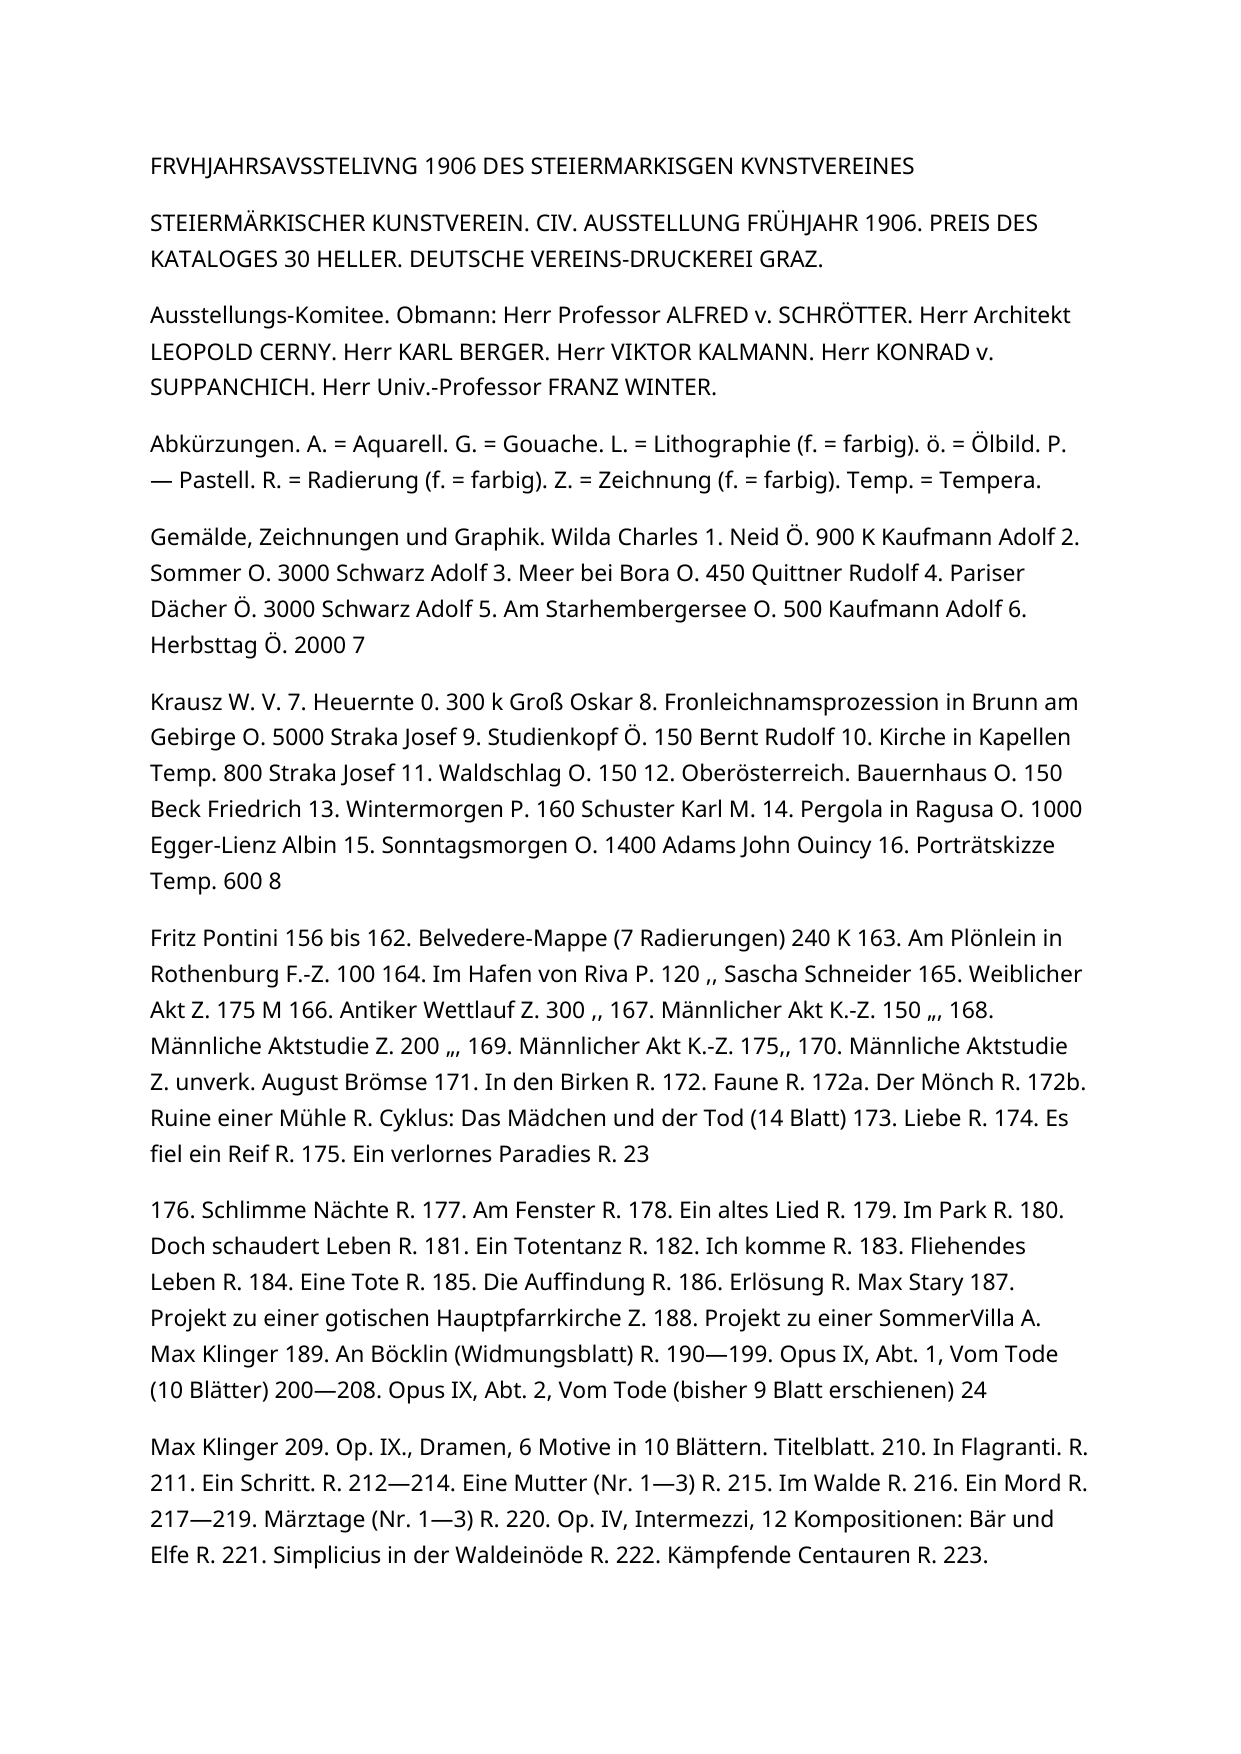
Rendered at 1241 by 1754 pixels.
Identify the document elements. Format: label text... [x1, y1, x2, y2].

text Ausstellungs-Komitee. Obmann: Herr Professor ALFRED v. SCHRÖTTER. Herr Architekt LEOPOLD CERNY. Herr KARL BERGER. Herr VIKTOR KALMANN. Herr KONRAD v. SUPPANCHICH. Herr Univ.-Professor FRANZ WINTER. [150, 299, 1090, 403]
text FRVHJAHRSAVSSTELIVNG 1906 DES STEIERMARKISGEN KVNSTVEREINES [150, 150, 1090, 181]
text STEIERMÄRKISCHER KUNSTVEREIN. CIV. AUSSTELLUNG FRÜHJAHR 1906. PREIS DES KATALOGES 30 HELLER. DEUTSCHE VEREINS-DRUCKEREI GRAZ. [150, 207, 1090, 274]
text Abkürzungen. A. = Aquarell. G. = Gouache. L. = Lithographie (f. = farbig). ö. = Ölbild. P. — Pastell. R. = Radierung (f. = farbig). Z. = Zeichnung (f. = farbig). Temp. = Tempera. [150, 428, 1090, 495]
text Krausz W. V. 7. Heuernte 0. 300 k Groß Oskar 8. Fronleichnamsprozession in Brunn am Gebirge O. 5000 Straka Josef 9. Studienkopf Ö. 150 Bernt Rudolf 10. Kirche in Kapellen Temp. 800 Straka Josef 11. Waldschlag O. 150 12. Oberösterreich. Bauernhaus O. 150 Beck Friedrich 13. Wintermorgen P. 160 Schuster Karl M. 14. Pergola in Ragusa O. 1000 Egger-Lienz Albin 15. Sonntagsmorgen O. 1400 Adams John Ouincy 16. Porträtskizze Temp. 600 8 [150, 685, 1090, 896]
text 176. Schlimme Nächte R. 177. Am Fenster R. 178. Ein altes Lied R. 179. Im Park R. 180. Doch schaudert Leben R. 181. Ein Totentanz R. 182. Ich komme R. 183. Fliehendes Leben R. 184. Eine Tote R. 185. Die Auffindung R. 186. Erlösung R. Max Stary 187. Projekt zu einer gotischen Hauptpfarrkirche Z. 188. Projekt zu einer SommerVilla A. Max Klinger 189. An Böcklin (Widmungsblatt) R. 190—199. Opus IX, Abt. 1, Vom Tode (10 Blätter) 200—208. Opus IX, Abt. 2, Vom Tode (bisher 9 Blatt erschienen) ﻿24 [150, 1194, 1090, 1405]
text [150, 1431, 1090, 1570]
text Gemälde, Zeichnungen und Graphik. Wilda Charles 1. Neid Ö. 900 K Kaufmann Adolf 2. Sommer O. 3000 Schwarz Adolf 3. Meer bei Bora O. 450 Quittner Rudolf 4. Pariser Dächer Ö. 3000 Schwarz Adolf 5. Am Starhembergersee O. 500 Kaufmann Adolf 6. Herbsttag Ö. 2000 7 [150, 521, 1090, 660]
text Fritz Pontini 156 bis 162. Belvedere-Mappe (7 Radierungen) 240 K 163. Am Plönlein in Rothenburg F.-Z. 100 164. Im Hafen von Riva P. 120 ,, Sascha Schneider 165. Weiblicher Akt Z. 175 M 166. Antiker Wettlauf Z. 300 ,, 167. Männlicher Akt K.-Z. 150 „, 168. Männliche Aktstudie Z. 200 „, 169. Männlicher Akt K.-Z. 175,, 170. Männliche Aktstudie Z. unverk. August Brömse 171. In den Birken R. 172. Faune R. 172a. Der Mönch R. 172b. Ruine einer Mühle R. Cyklus: Das Mädchen und der Tod (14 Blatt) 173. Liebe R. 174. Es fiel ein Reif R. 175. Ein verlornes Paradies R. 23 [150, 922, 1090, 1169]
